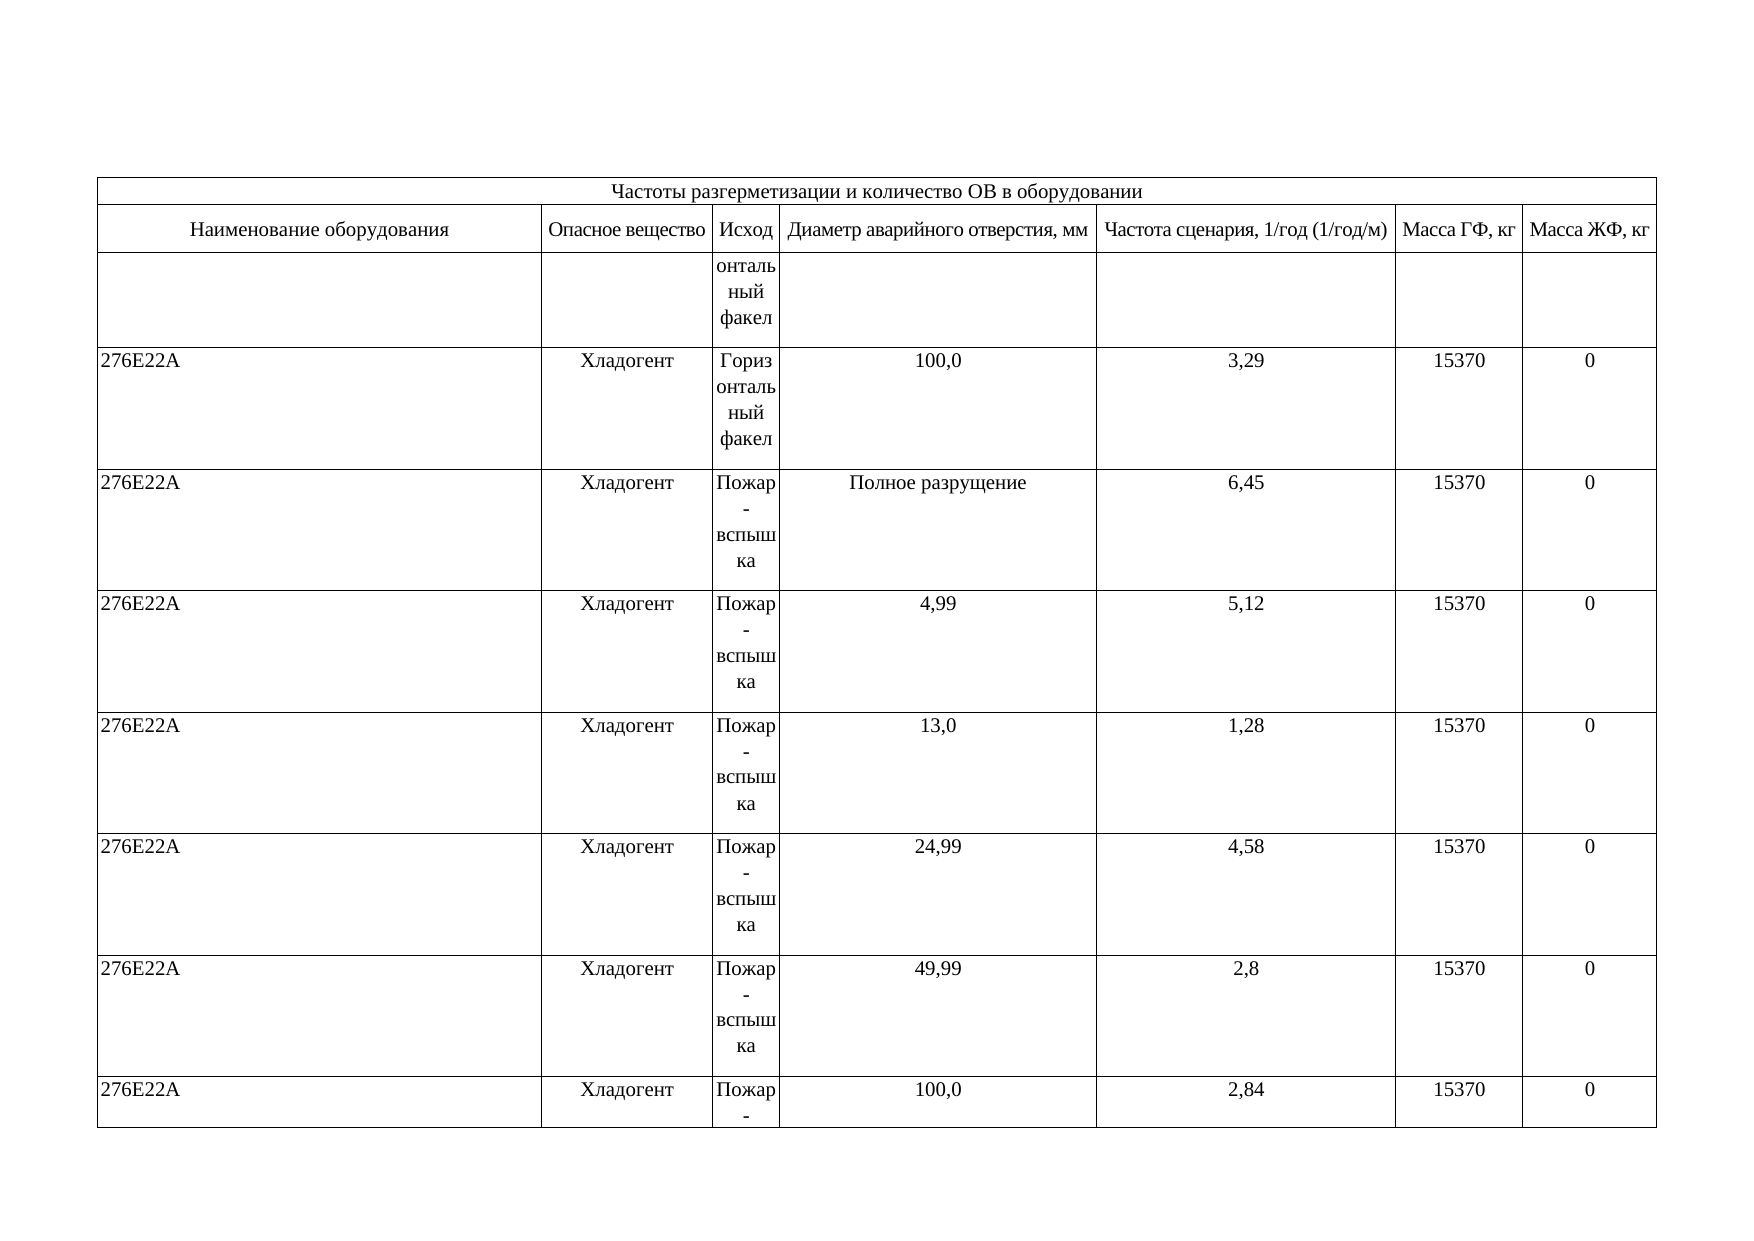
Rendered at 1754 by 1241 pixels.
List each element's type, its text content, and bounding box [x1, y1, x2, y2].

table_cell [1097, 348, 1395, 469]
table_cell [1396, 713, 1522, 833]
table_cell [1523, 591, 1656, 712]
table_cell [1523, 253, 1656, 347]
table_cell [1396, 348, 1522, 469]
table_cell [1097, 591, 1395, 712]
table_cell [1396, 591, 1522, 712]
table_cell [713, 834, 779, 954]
table_cell Масса ГФ, кг [1396, 205, 1522, 252]
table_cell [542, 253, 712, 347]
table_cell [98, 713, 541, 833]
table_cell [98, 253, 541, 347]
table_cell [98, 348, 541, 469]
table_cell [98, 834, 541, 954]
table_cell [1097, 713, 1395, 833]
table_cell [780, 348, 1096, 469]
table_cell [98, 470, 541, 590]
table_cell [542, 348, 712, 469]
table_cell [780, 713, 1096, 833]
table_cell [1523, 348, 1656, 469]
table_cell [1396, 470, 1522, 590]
table_cell Исход [713, 205, 779, 252]
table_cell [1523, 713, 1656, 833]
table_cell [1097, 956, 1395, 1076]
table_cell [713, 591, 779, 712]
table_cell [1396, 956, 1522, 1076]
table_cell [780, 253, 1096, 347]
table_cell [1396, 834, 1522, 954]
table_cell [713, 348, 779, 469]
table_cell Диаметр аварийного отверстия, мм [780, 205, 1096, 252]
table_header Частоты разгерметизации и количество ОВ в оборудовании [98, 178, 1656, 204]
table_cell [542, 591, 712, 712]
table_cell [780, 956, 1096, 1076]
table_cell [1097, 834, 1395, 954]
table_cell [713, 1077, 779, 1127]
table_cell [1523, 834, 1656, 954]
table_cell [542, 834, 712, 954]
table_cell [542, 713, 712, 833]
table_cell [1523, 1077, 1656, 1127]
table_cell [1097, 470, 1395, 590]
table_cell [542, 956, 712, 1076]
table_cell Опасное вещество [542, 205, 712, 252]
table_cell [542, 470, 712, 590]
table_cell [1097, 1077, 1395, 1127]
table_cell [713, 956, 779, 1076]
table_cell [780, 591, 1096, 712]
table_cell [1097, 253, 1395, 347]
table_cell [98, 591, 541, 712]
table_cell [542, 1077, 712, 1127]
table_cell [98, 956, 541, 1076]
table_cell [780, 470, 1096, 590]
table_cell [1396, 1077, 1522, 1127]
table_cell Частота сценария, 1/год (1/год/м) [1097, 205, 1395, 252]
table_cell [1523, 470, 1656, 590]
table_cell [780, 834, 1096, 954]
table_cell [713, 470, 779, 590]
table_cell Наименование оборудования [98, 205, 541, 252]
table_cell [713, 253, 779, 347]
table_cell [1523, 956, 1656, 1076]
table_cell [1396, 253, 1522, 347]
table_cell Масса ЖФ, кг [1523, 205, 1656, 252]
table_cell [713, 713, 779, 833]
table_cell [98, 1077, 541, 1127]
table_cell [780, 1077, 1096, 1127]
